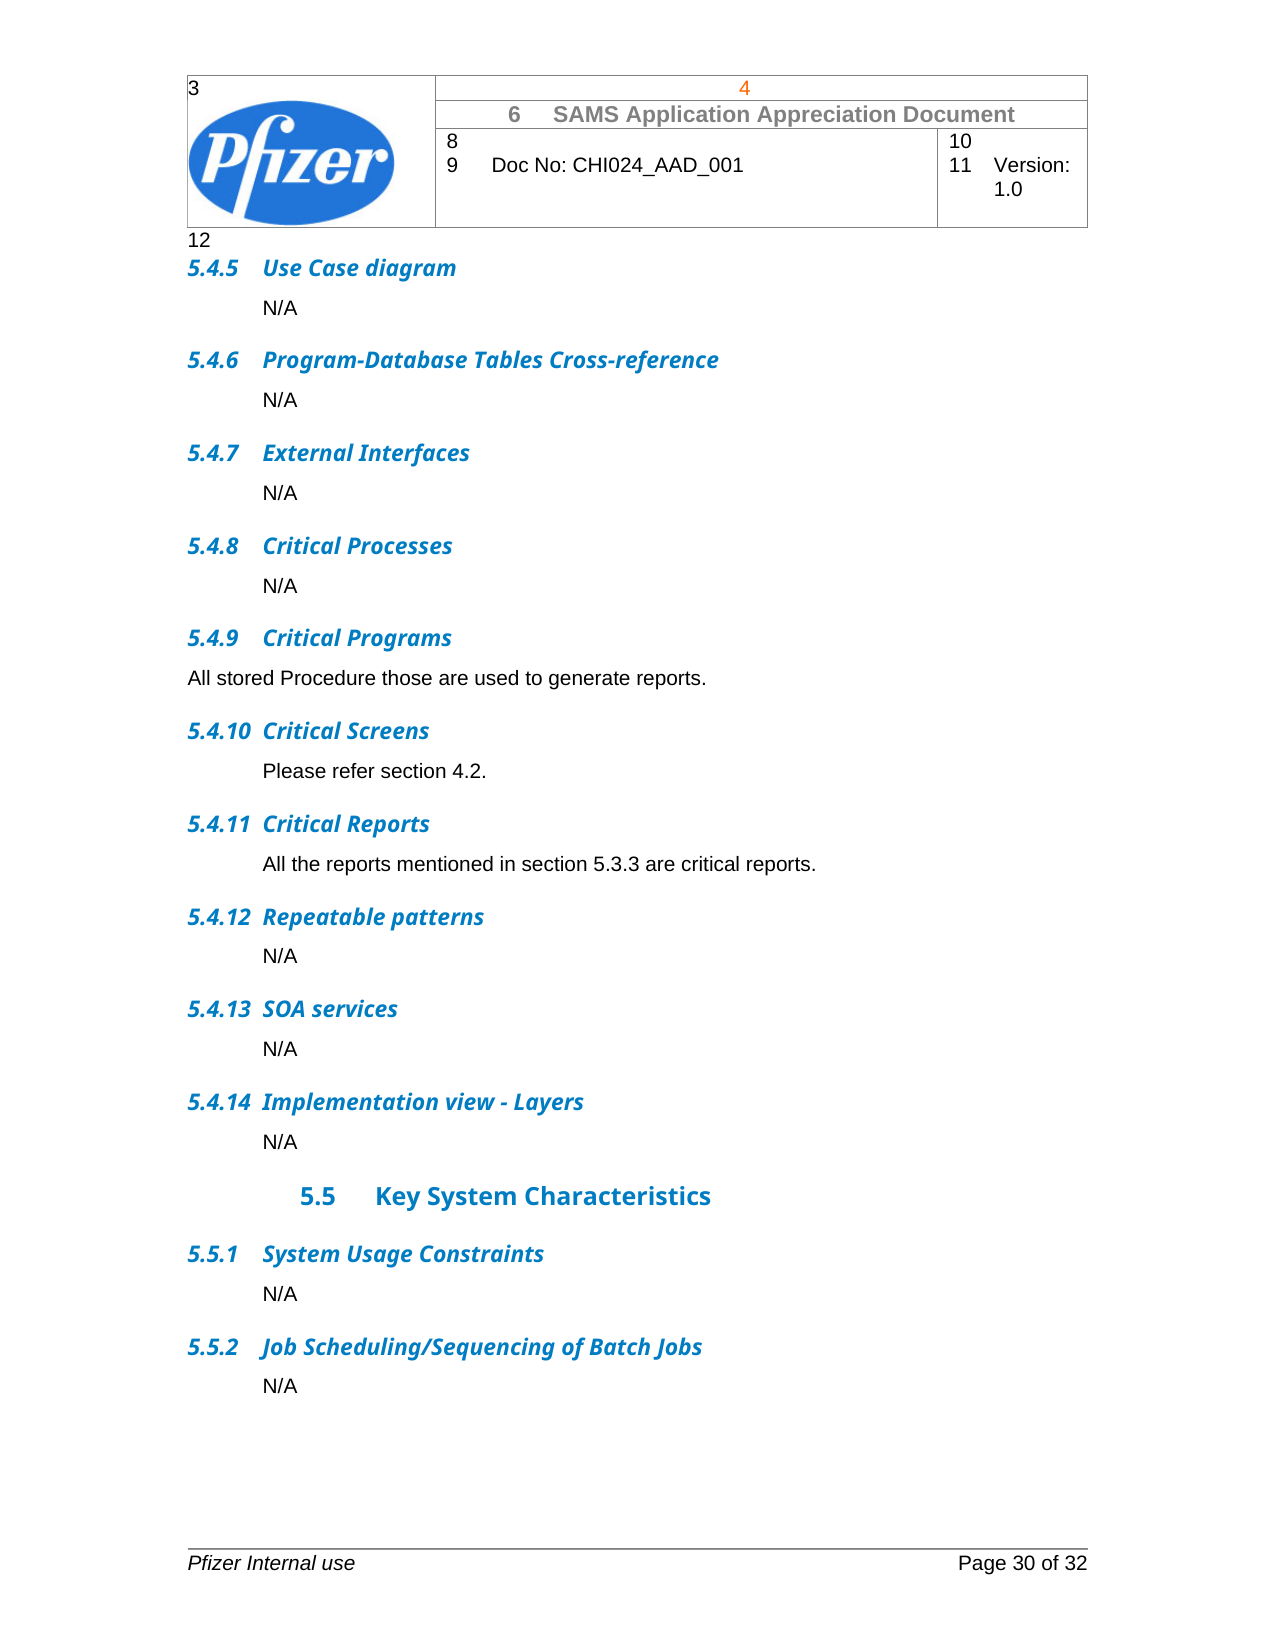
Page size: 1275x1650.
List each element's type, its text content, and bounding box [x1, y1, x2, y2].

subtitle Repeatable patterns [187, 901, 1087, 932]
text N/A [187, 1281, 1087, 1305]
text All stored Procedure those are used to generate reports. [187, 666, 1087, 690]
subtitle Implementation view - Layers [187, 1086, 1087, 1117]
text N/A [187, 295, 1087, 319]
text N/A [262, 1374, 1087, 1398]
subtitle External Interfaces [187, 437, 1087, 468]
text N/A [187, 1130, 1087, 1154]
subtitle System Usage Constraints [187, 1238, 1087, 1269]
text N/A [187, 1037, 1087, 1061]
subtitle Critical Programs [187, 622, 1087, 654]
subtitle SOA services [187, 993, 1087, 1024]
text All the reports mentioned in section 5.3.3 are critical reports. [187, 852, 1087, 876]
text N/A [187, 388, 1087, 412]
picture [187, 100, 395, 227]
subtitle Critical Screens [187, 715, 1087, 746]
subtitle Use Case diagram [187, 252, 1087, 283]
subtitle Job Scheduling/Sequencing of Batch Jobs [187, 1330, 1087, 1362]
subtitle Critical Reports [187, 808, 1087, 839]
text N/A [187, 573, 1087, 597]
subtitle Key System Characteristics [300, 1179, 1087, 1213]
subtitle Critical Processes [187, 530, 1087, 561]
text N/A [187, 481, 1087, 505]
subtitle Program-Database Tables Cross-reference [187, 344, 1087, 376]
text Please refer section 4.2. [187, 759, 1087, 783]
text N/A [187, 944, 1087, 968]
